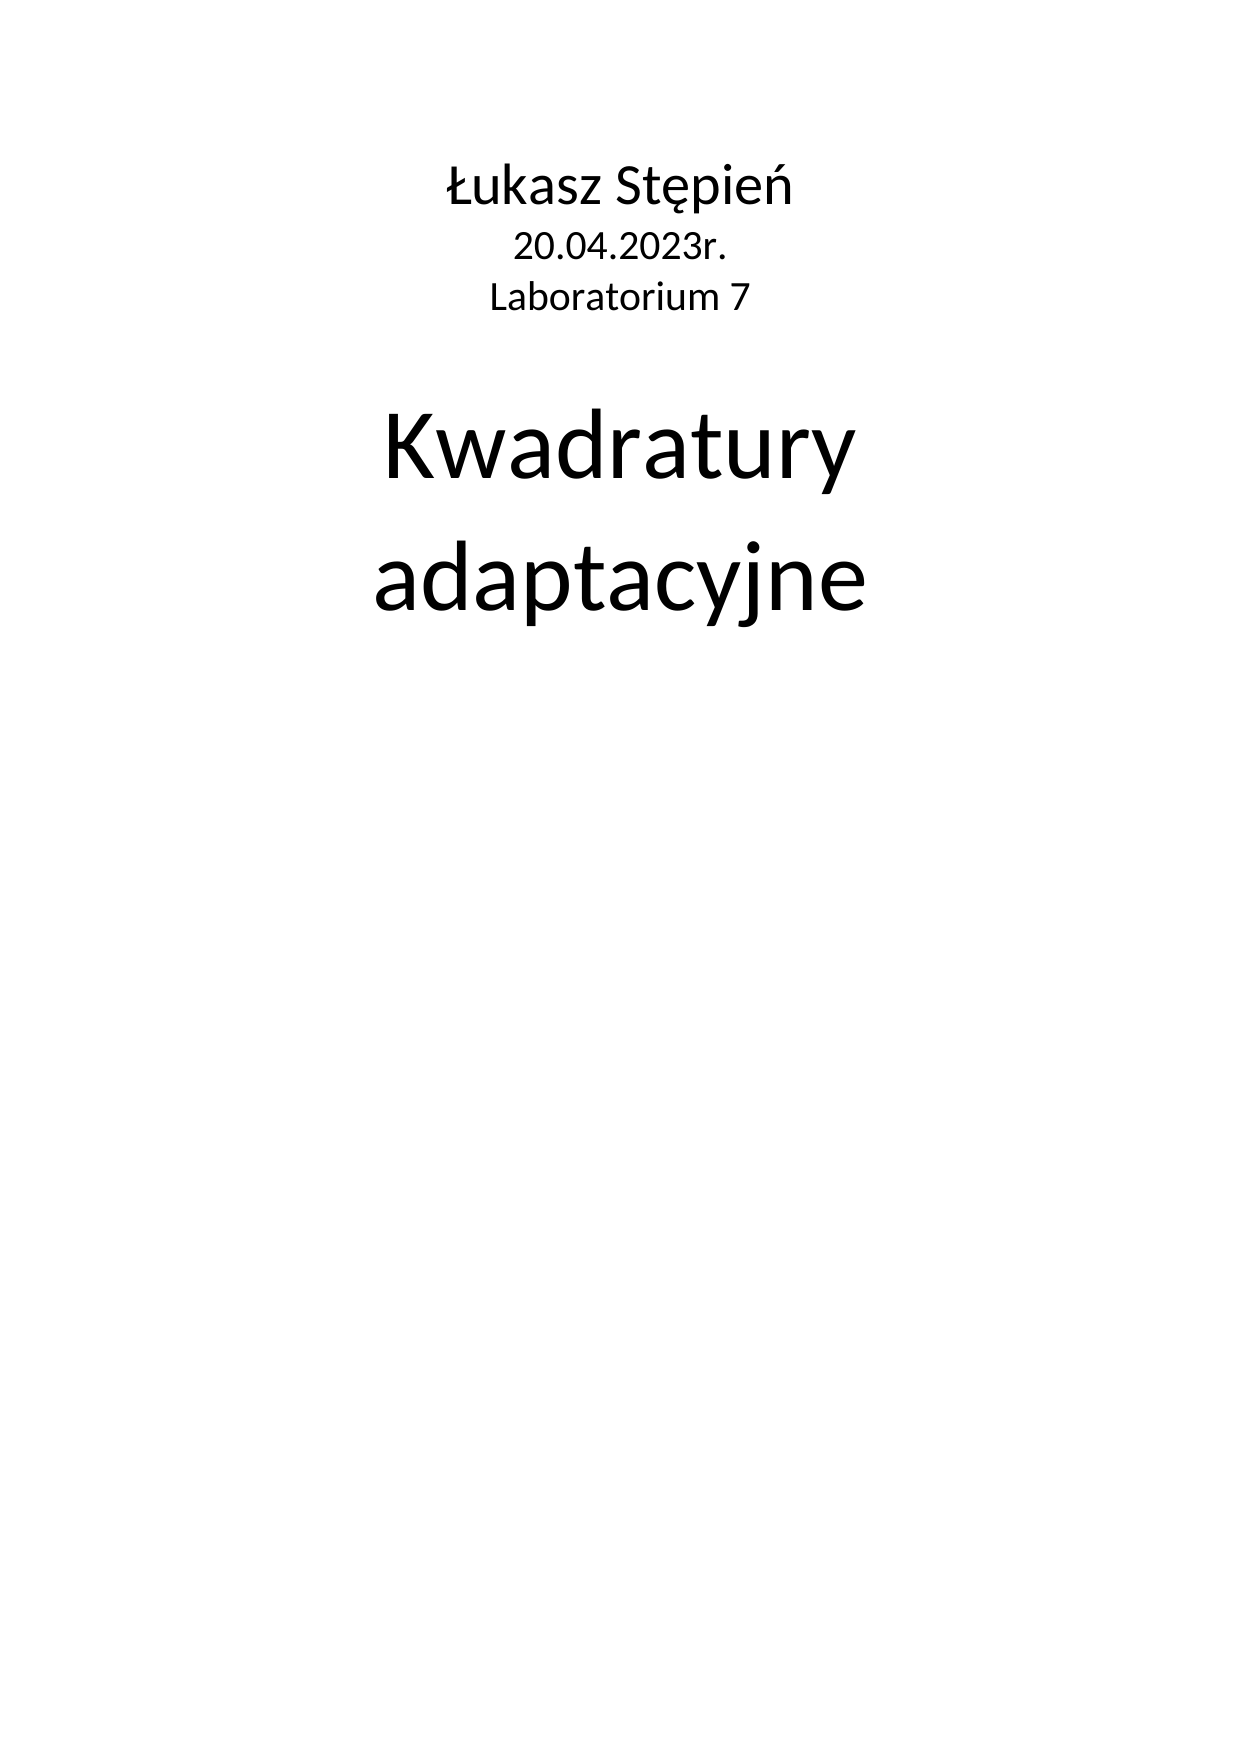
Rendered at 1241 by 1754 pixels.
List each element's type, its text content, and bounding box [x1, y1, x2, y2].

text 20.04.2023r. [148, 219, 1093, 270]
text Łukasz Stępień [148, 148, 1093, 219]
text Laboratorium 7 [148, 270, 1093, 321]
text Kwadratury adaptacyjne [148, 382, 1093, 635]
